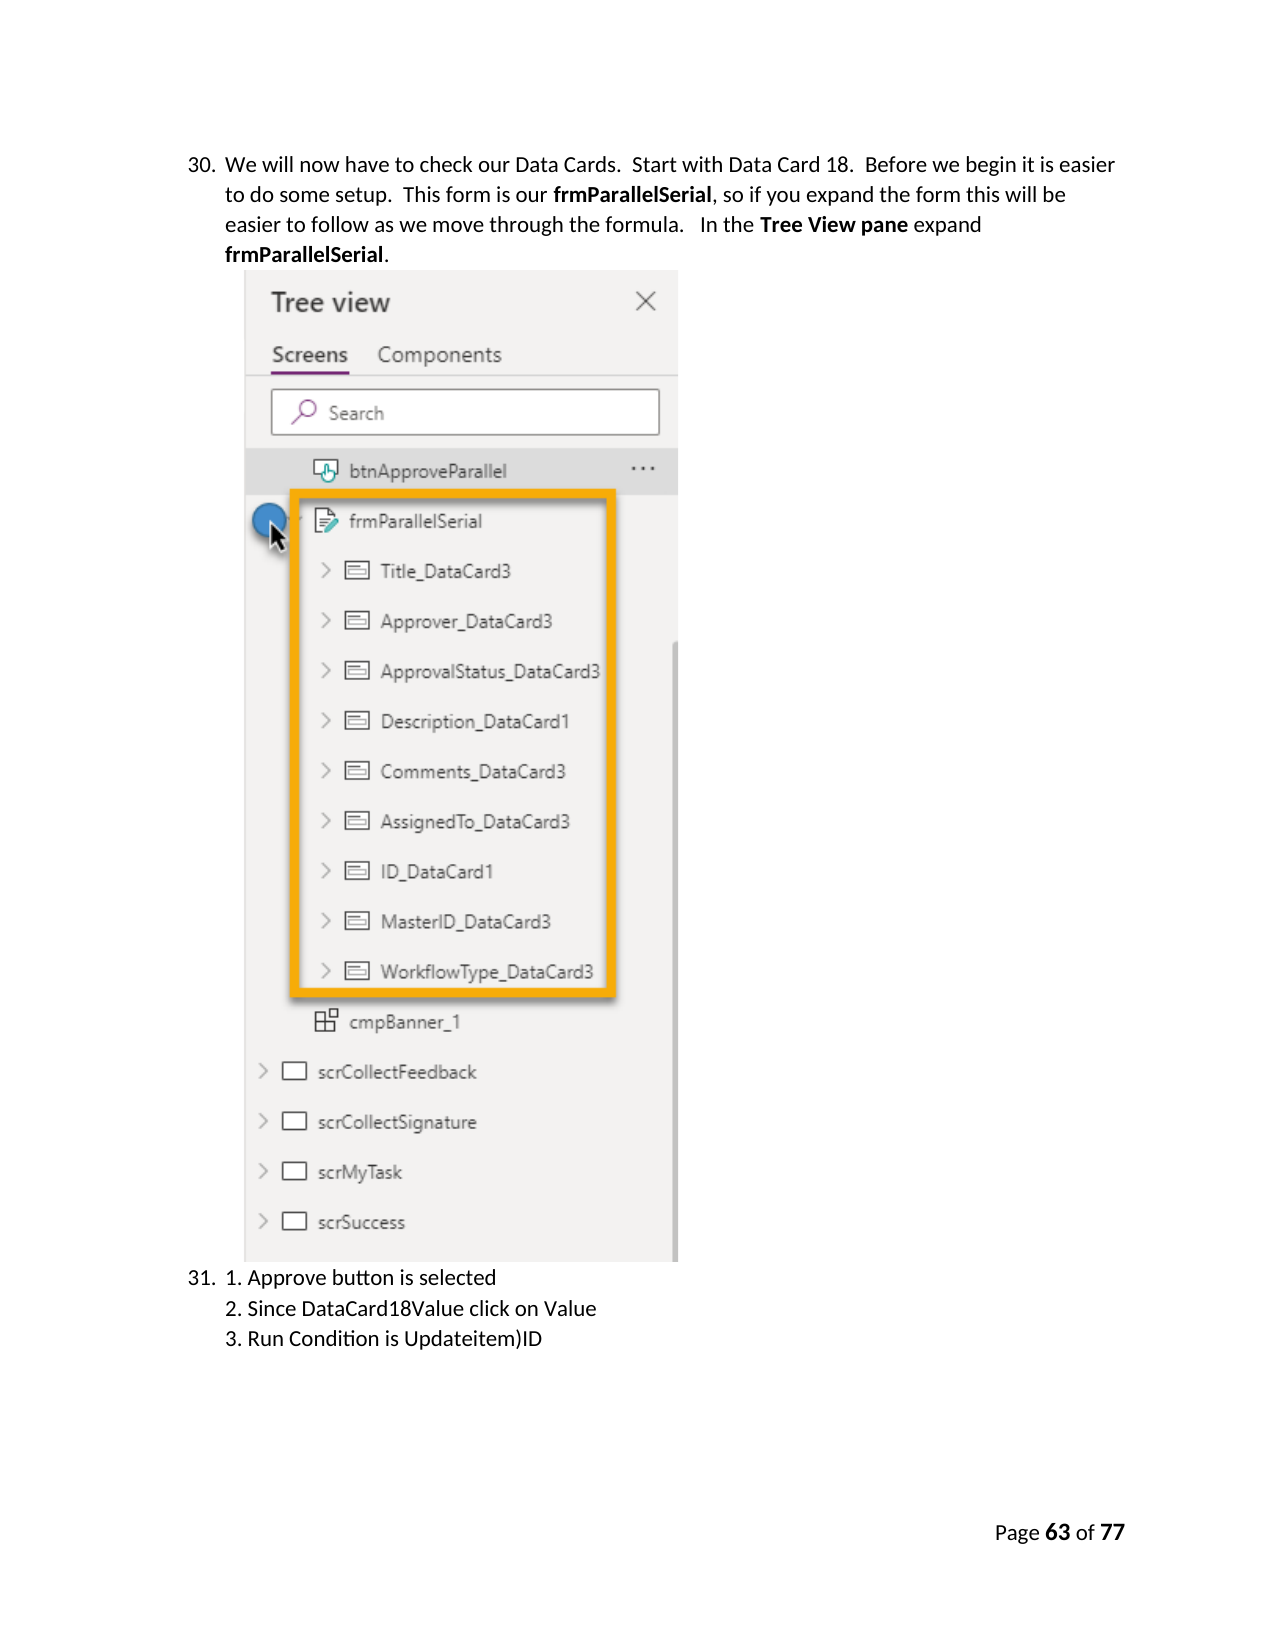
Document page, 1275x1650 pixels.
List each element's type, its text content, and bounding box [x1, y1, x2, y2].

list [187, 1263, 1125, 1352]
list We will now have to check our Data Cards. Start with Data Card 18. Before we begin it is easier to do some setup. This form is our frmParallelSerial, so if you expand the form this will be easier to follow as we move through the formula. In the Tree View pane expand frmParallelSerial. [187, 150, 1125, 1261]
